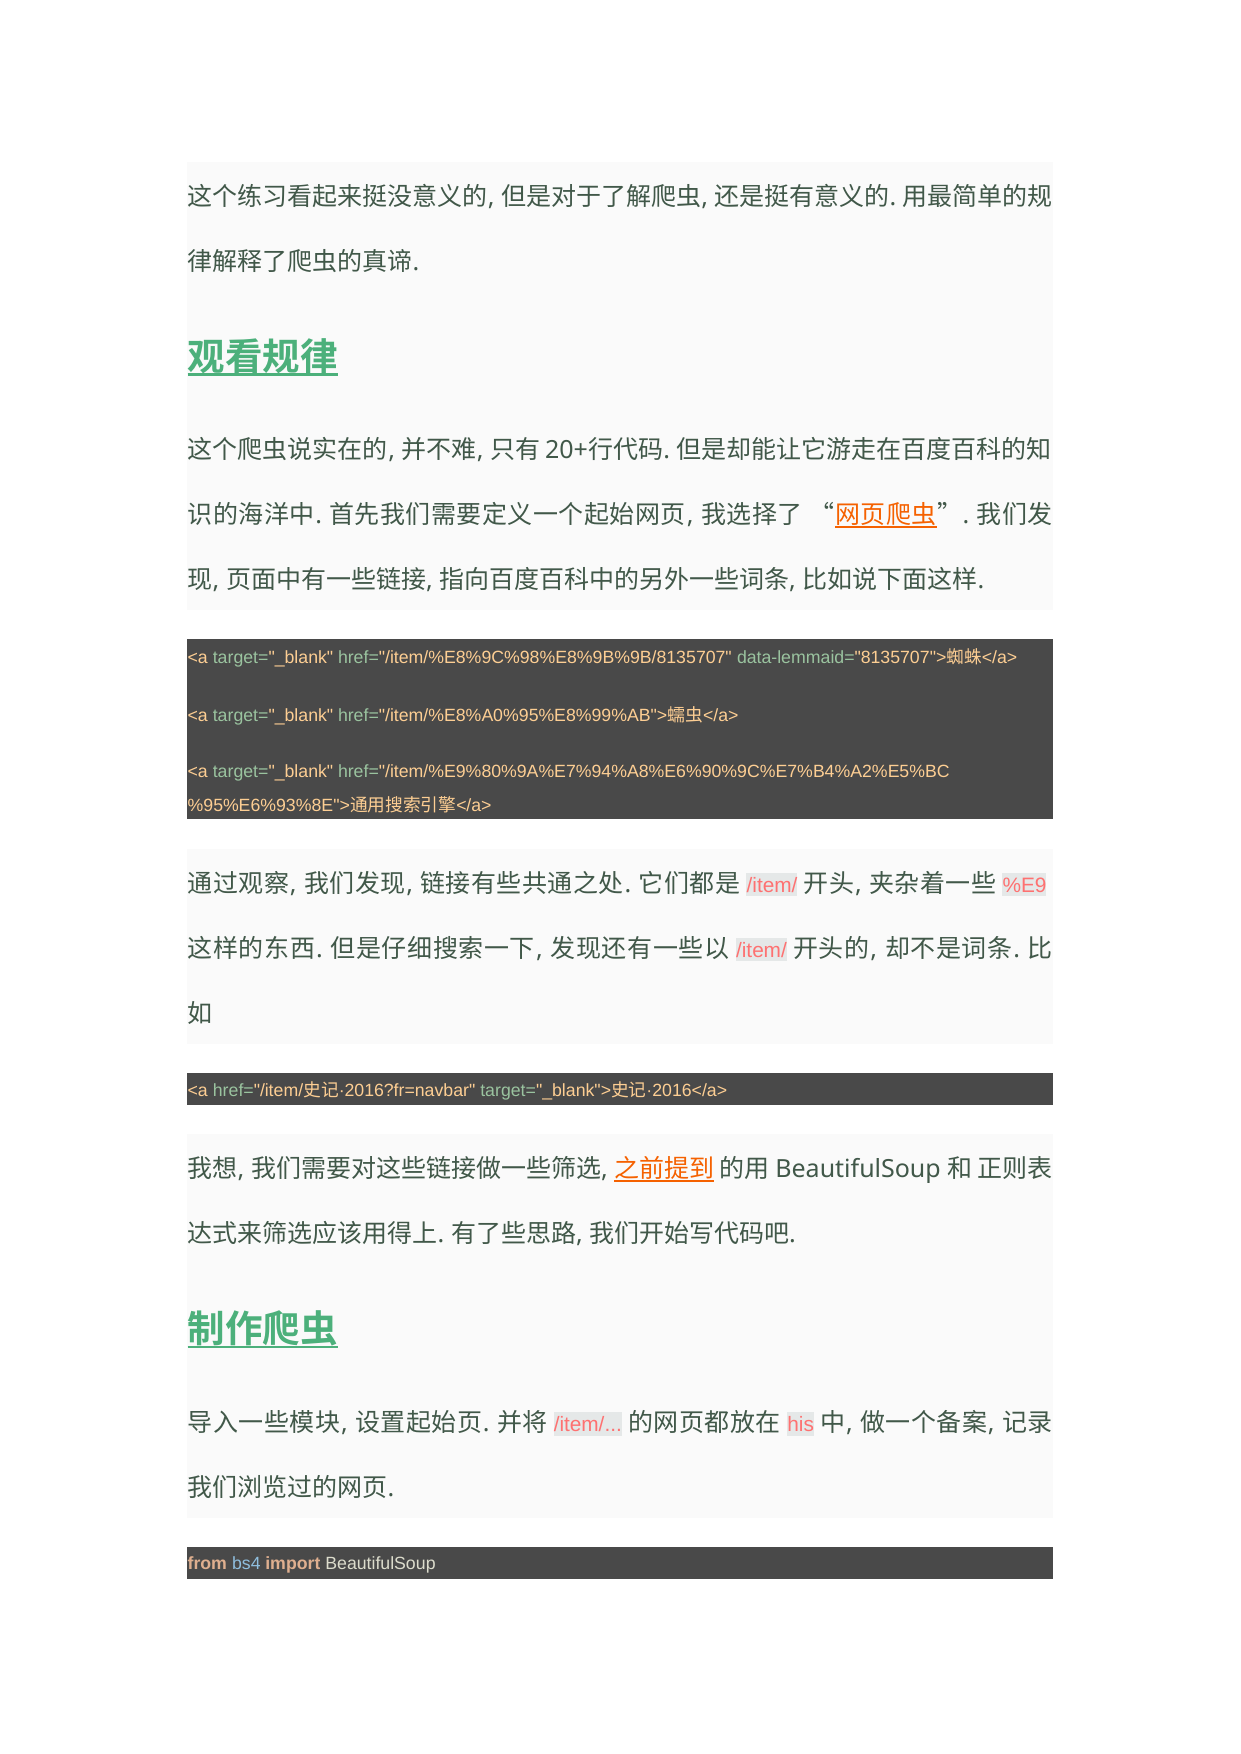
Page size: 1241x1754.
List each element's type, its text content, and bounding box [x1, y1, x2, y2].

text 通过观察, 我们发现, 链接有些共通之处. 它们都是 /item/ 开头, 夹杂着一些 %E9 这样的东西. 但是仔细搜索一下, 发现还有一些以 /item/ 开头的, 却不是词条. 比如 [187, 849, 1053, 1044]
text 我想, 我们需要对这些链接做一些筛选, 之前提到 的用 BeautifulSoup 和 正则表达式来筛选应该用得上. 有了些思路, 我们开始写代码吧. [187, 1134, 1053, 1264]
text 这个爬虫说实在的, 并不难, 只有20+行代码. 但是却能让它游走在百度百科的知识的海洋中. 首先我们需要定义一个起始网页, 我选择了 “网页爬虫”. 我们发现, 页面中有一些链接, 指向百度百科中的另外一些词条, 比如说下面这样. [187, 415, 1053, 610]
text 制作爬虫 [187, 1294, 1053, 1359]
text <a target="_blank" href="/item/%E8%A0%95%E8%99%AB">蠕虫</a> [187, 697, 1053, 729]
text <a target="_blank" href="/item/%E8%9C%98%E8%9B%9B/8135707" data-lemmaid="8135707">蜘蛛</a> [187, 639, 1053, 672]
text 导入一些模块, 设置起始页. 并将 /item/... 的网页都放在 his 中, 做一个备案, 记录我们浏览过的网页. [187, 1388, 1053, 1518]
text <a href="/item/史记·2016?fr=navbar" target="_blank">史记·2016</a> [187, 1073, 1053, 1105]
text from bs4 import BeautifulSoup [187, 1547, 1053, 1579]
text 观看规律 [187, 321, 1053, 386]
text <a target="_blank" href="/item/%E9%80%9A%E7%94%A8%E6%90%9C%E7%B4%A2%E5%BC%95%E6%93%8E">通用搜索引擎</a> [187, 754, 1053, 819]
text 这个练习看起来挺没意义的, 但是对于了解爬虫, 还是挺有意义的. 用最简单的规律解释了爬虫的真谛. [187, 162, 1053, 292]
